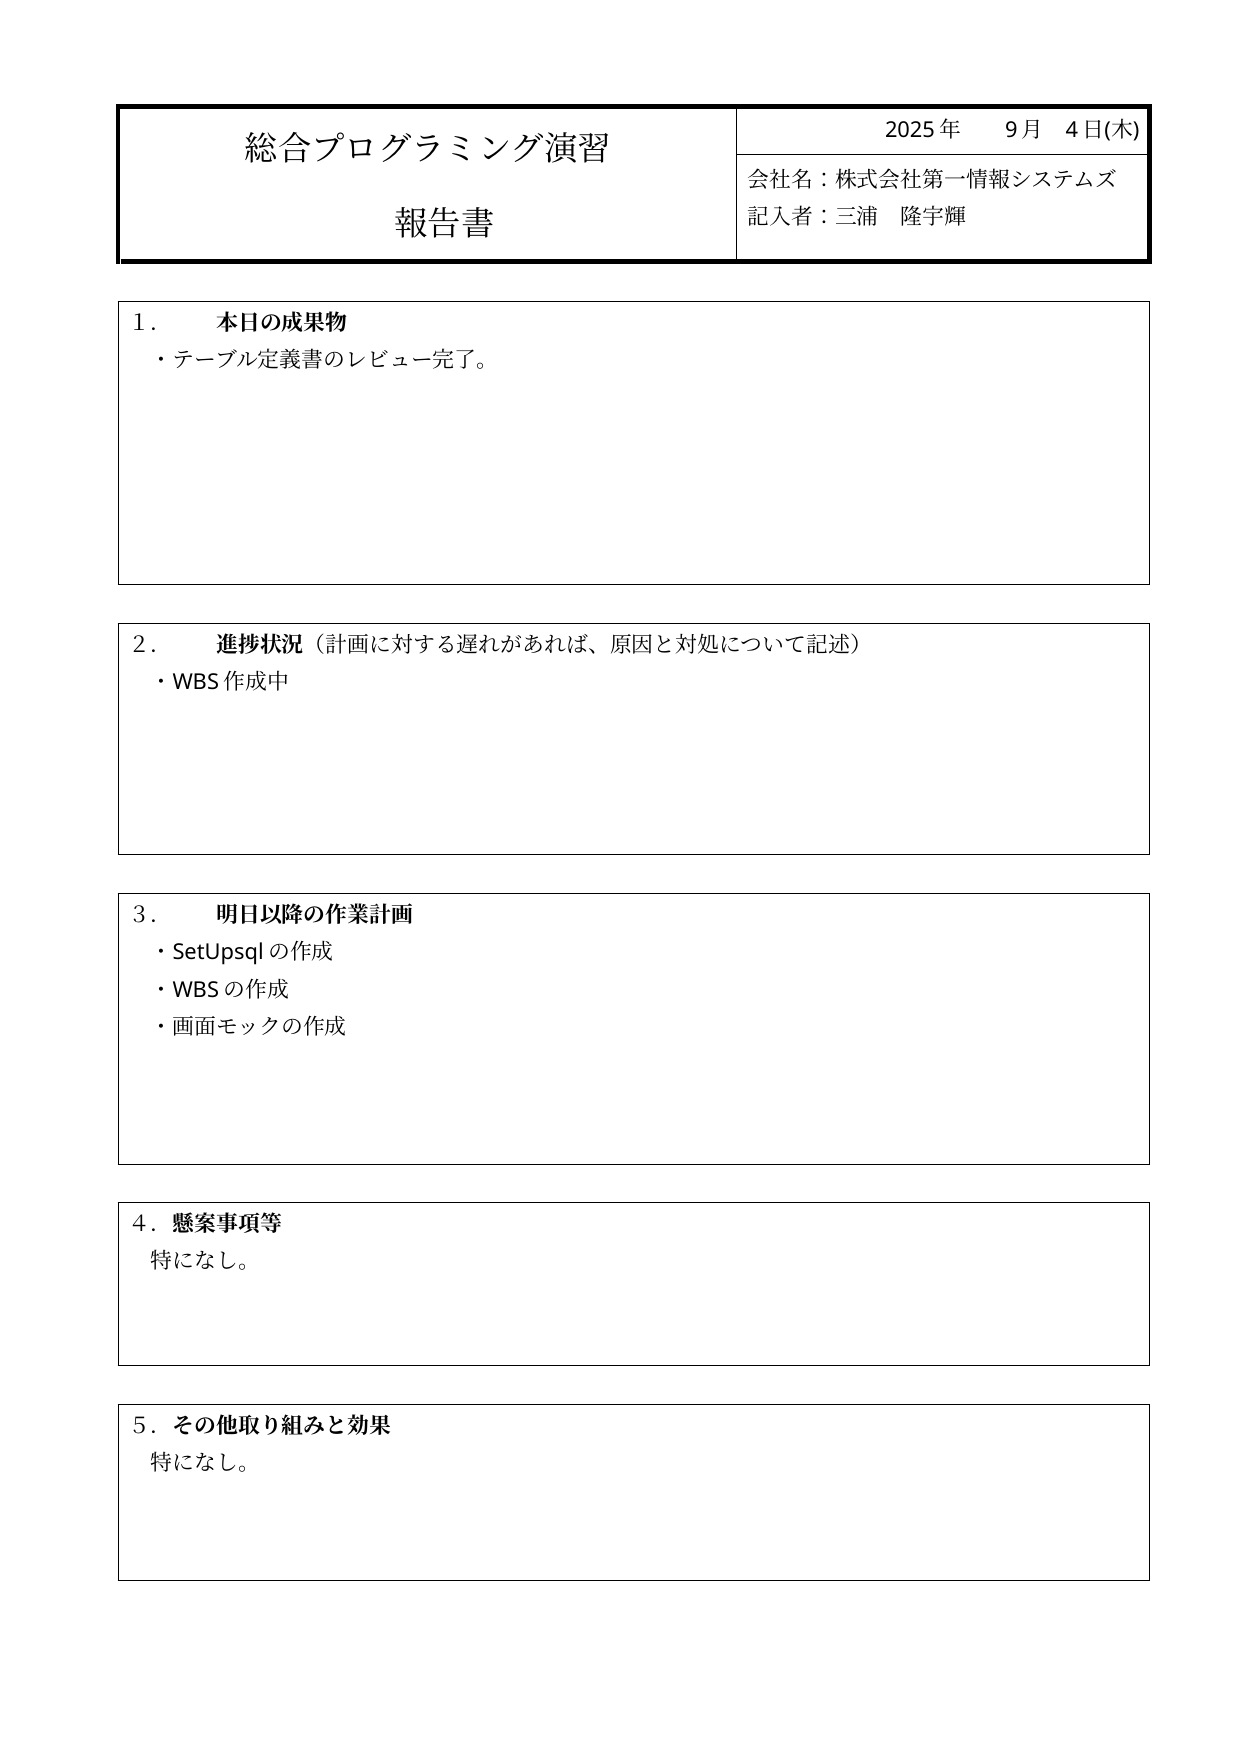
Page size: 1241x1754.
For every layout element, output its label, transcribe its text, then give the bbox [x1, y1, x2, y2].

table_header 進捗状況（計画に対する遅れがあれば、原因と対処について記述） ・WBS作成中 [119, 624, 1149, 854]
table_header ４．懸案事項等 特になし。 [119, 1203, 1149, 1365]
table_header 本日の成果物 ・テーブル定義書のレビュー完了。 [119, 302, 1149, 584]
table_cell 会社名：株式会社第一情報システムズ 記入者：三浦 隆宇輝 [737, 155, 1147, 259]
table_header 明日以降の作業計画 ・SetUpsqlの作成 ・WBSの作成 ・画面モックの作成 [119, 894, 1149, 1163]
table_header 2025年 9月 4日(木) [737, 109, 1147, 154]
table_header 総合プログラミング演習 報告書 [120, 109, 736, 259]
table_header ５．その他取り組みと効果 特になし。 [119, 1405, 1149, 1580]
